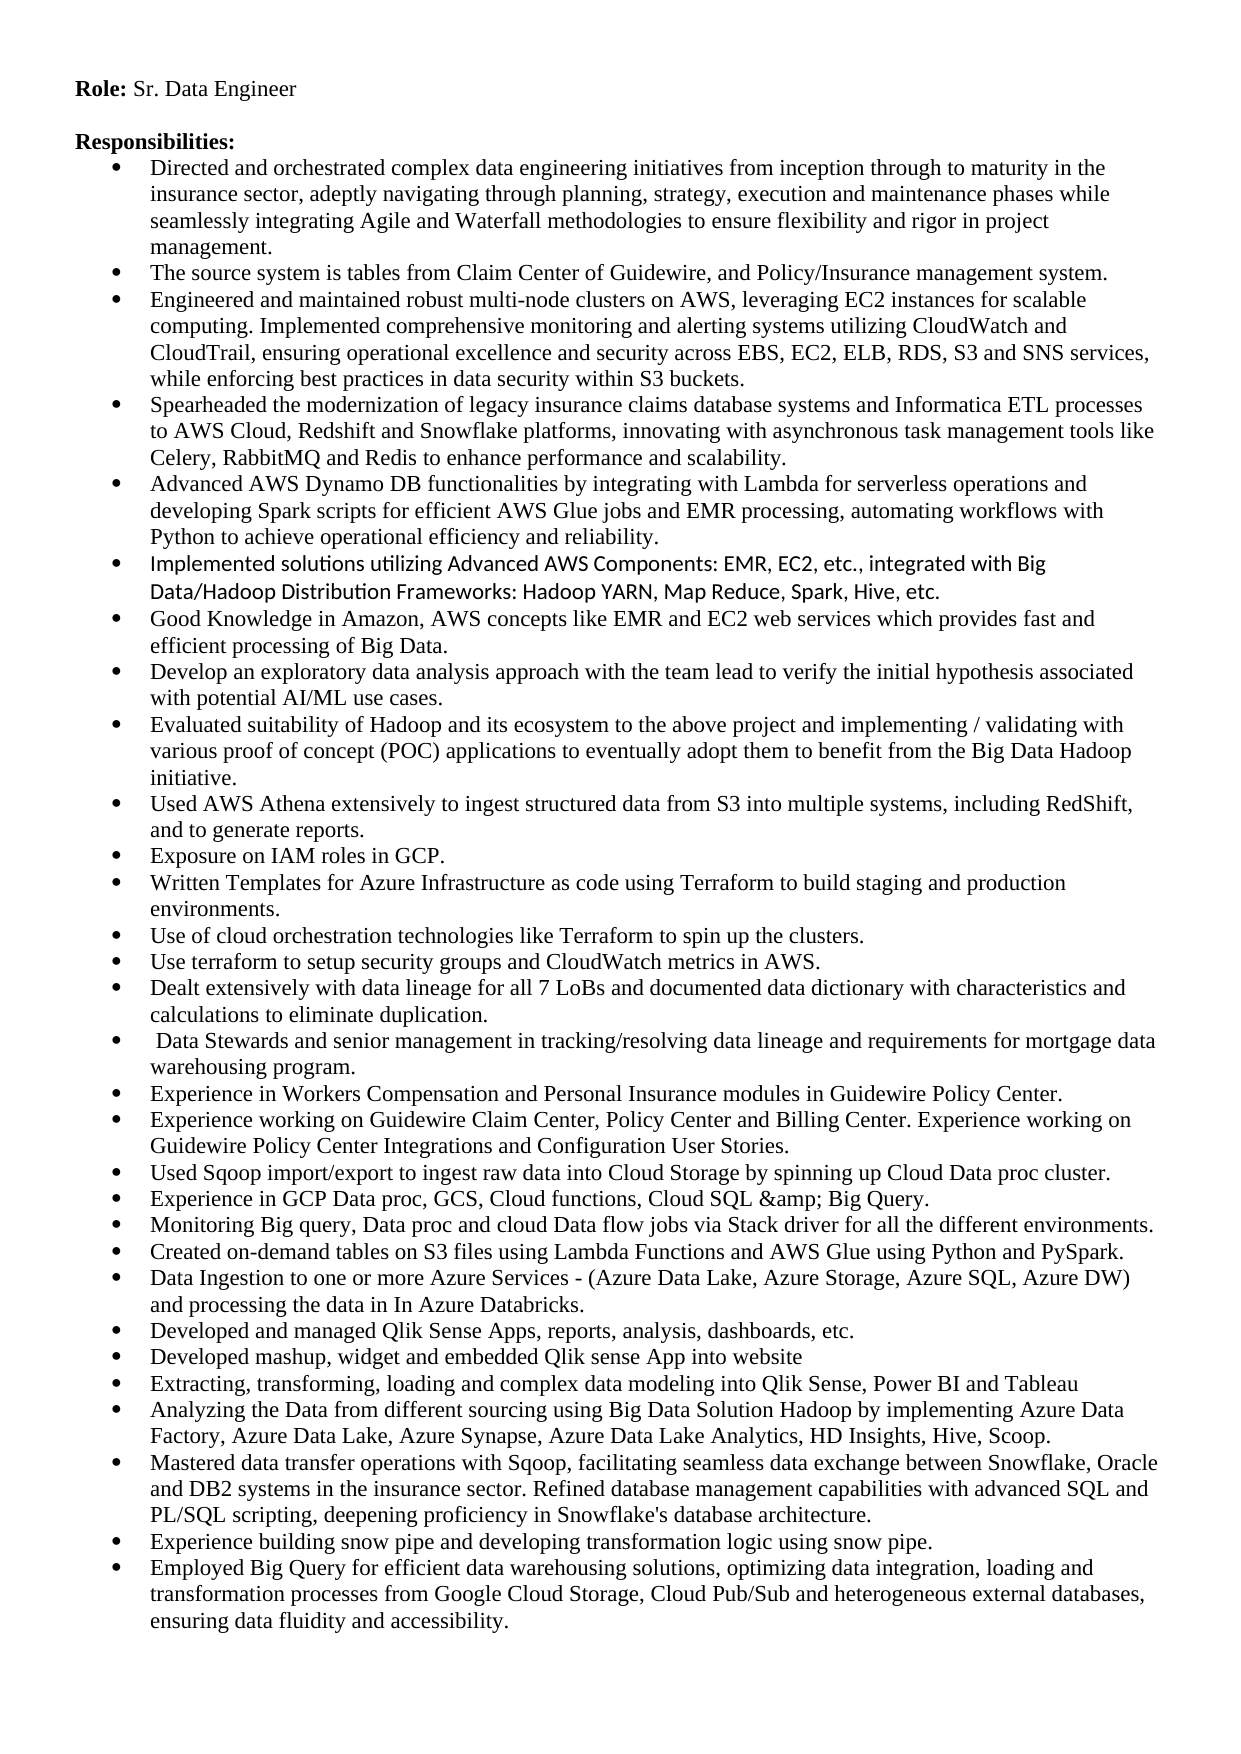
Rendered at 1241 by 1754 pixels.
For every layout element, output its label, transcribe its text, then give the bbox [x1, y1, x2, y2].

list Experience in GCP Data proc, GCS, Cloud functions, Cloud SQL &amp; Big Query. [112, 1185, 1165, 1212]
list The source system is tables from Claim Center of Guidewire, and Policy/Insurance management system. [112, 259, 1165, 286]
list Mastered data transfer operations with Sqoop, facilitating seamless data exchange between Snowflake, Oracle and DB2 systems in the insurance sector. Refined database management capabilities with advanced SQL and PL/SQL scripting, deepening proficiency in Snowflake's database architecture. [112, 1449, 1165, 1528]
list Data Stewards and senior management in tracking/resolving data lineage and requirements for mortgage data warehousing program. [112, 1027, 1165, 1080]
list Data Ingestion to one or more Azure Services - (Azure Data Lake, Azure Storage, Azure SQL, Azure DW) and processing the data in In Azure Databricks. [112, 1264, 1165, 1317]
list Analyzing the Data from different sourcing using Big Data Solution Hadoop by implementing Azure Data Factory, Azure Data Lake, Azure Synapse, Azure Data Lake Analytics, HD Insights, Hive, Scoop. [112, 1396, 1165, 1449]
list Good Knowledge in Amazon, AWS concepts like EMR and EC2 web services which provides fast and efficient processing of Big Data. [112, 605, 1165, 658]
text Role: Sr. Data Engineer [75, 75, 1165, 101]
list Advanced AWS Dynamo DB functionalities by integrating with Lambda for serverless operations and developing Spark scripts for efficient AWS Glue jobs and EMR processing, automating workflows with Python to achieve operational efficiency and reliability. [112, 470, 1165, 549]
list Extracting, transforming, loading and complex data modeling into Qlik Sense, Power BI and Tableau [112, 1370, 1165, 1396]
list Develop an exploratory data analysis approach with the team lead to verify the initial hypothesis associated with potential AI/ML use cases. [112, 658, 1165, 711]
list Developed mashup, widget and embedded Qlik sense App into website [112, 1343, 1165, 1370]
list Experience working on Guidewire Claim Center, Policy Center and Billing Center. Experience working on Guidewire Policy Center Integrations and Configuration User Stories. [112, 1106, 1165, 1159]
text Responsibilities: [75, 128, 1165, 154]
list Written Templates for Azure Infrastructure as code using Terraform to build staging and production environments. [112, 869, 1165, 922]
list Monitoring Big query, Data proc and cloud Data flow jobs via Stack driver for all the different environments. [112, 1212, 1165, 1238]
list Implemented solutions utilizing Advanced AWS Components: EMR, EC2, etc., integrated with Big Data/Hadoop Distribution Frameworks: Hadoop YARN, Map Reduce, Spark, Hive, etc. [112, 549, 1165, 605]
list Dealt extensively with data lineage for all 7 LoBs and documented data dictionary with characteristics and calculations to eliminate duplication. [112, 974, 1165, 1027]
list Experience in Workers Compensation and Personal Insurance modules in Guidewire Policy Center. [112, 1080, 1165, 1106]
list Experience building snow pipe and developing transformation logic using snow pipe. [112, 1528, 1165, 1554]
list Employed Big Query for efficient data warehousing solutions, optimizing data integration, loading and transformation processes from Google Cloud Storage, Cloud Pub/Sub and heterogeneous external databases, ensuring data fluidity and accessibility. [112, 1554, 1165, 1633]
list Developed and managed Qlik Sense Apps, reports, analysis, dashboards, etc. [112, 1317, 1165, 1343]
list Exposure on IAM roles in GCP. [112, 843, 1165, 869]
list Created on-demand tables on S3 files using Lambda Functions and AWS Glue using Python and PySpark. [112, 1238, 1165, 1264]
list Use of cloud orchestration technologies like Terraform to spin up the clusters. [112, 922, 1165, 948]
list Spearheaded the modernization of legacy insurance claims database systems and Informatica ETL processes to AWS Cloud, Redshift and Snowflake platforms, innovating with asynchronous task management tools like Celery, RabbitMQ and Redis to enhance performance and scalability. [112, 391, 1165, 470]
list Use terraform to setup security groups and CloudWatch metrics in AWS. [112, 948, 1165, 974]
list Used Sqoop import/export to ingest raw data into Cloud Storage by spinning up Cloud Data proc cluster. [112, 1159, 1165, 1185]
list Engineered and maintained robust multi-node clusters on AWS, leveraging EC2 instances for scalable computing. Implemented comprehensive monitoring and alerting systems utilizing CloudWatch and CloudTrail, ensuring operational excellence and security across EBS, EC2, ELB, RDS, S3 and SNS services, while enforcing best practices in data security within S3 buckets. [112, 286, 1165, 391]
list Used AWS Athena extensively to ingest structured data from S3 into multiple systems, including RedShift, and to generate reports. [112, 790, 1165, 843]
list Evaluated suitability of Hadoop and its ecosystem to the above project and implementing / validating with various proof of concept (POC) applications to eventually adopt them to benefit from the Big Data Hadoop initiative. [112, 711, 1165, 790]
list Directed and orchestrated complex data engineering initiatives from inception through to maturity in the insurance sector, adeptly navigating through planning, strategy, execution and maintenance phases while seamlessly integrating Agile and Waterfall methodologies to ensure flexibility and rigor in project management. [112, 154, 1165, 259]
